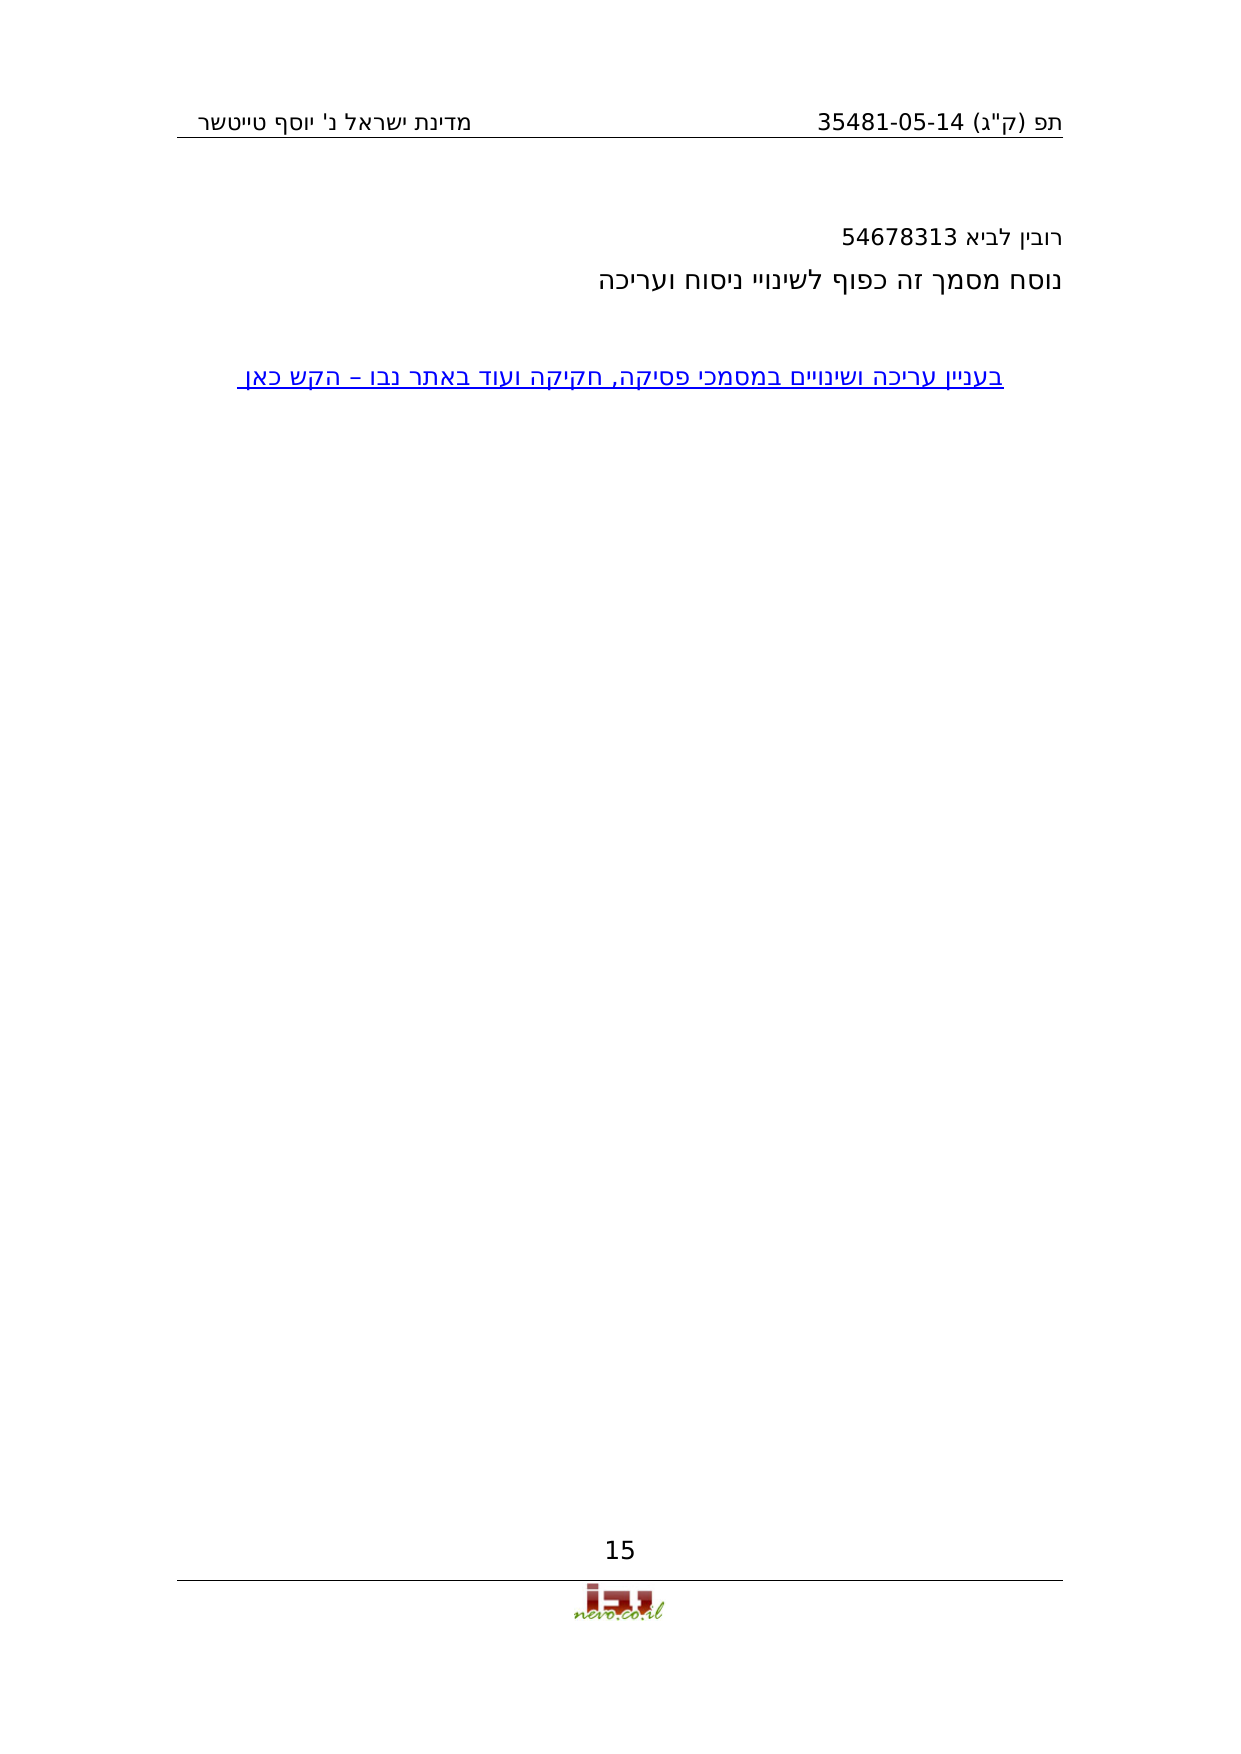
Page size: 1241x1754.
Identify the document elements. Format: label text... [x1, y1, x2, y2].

text רובין לביא 54678313 [177, 224, 1063, 251]
text נוסח מסמך זה כפוף לשינויי ניסוח ועריכה [177, 264, 1063, 296]
picture [574, 1583, 666, 1621]
text בעניין עריכה ושינויים במסמכי פסיקה, חקיקה ועוד באתר נבו – הקש כאן [177, 362, 1063, 392]
